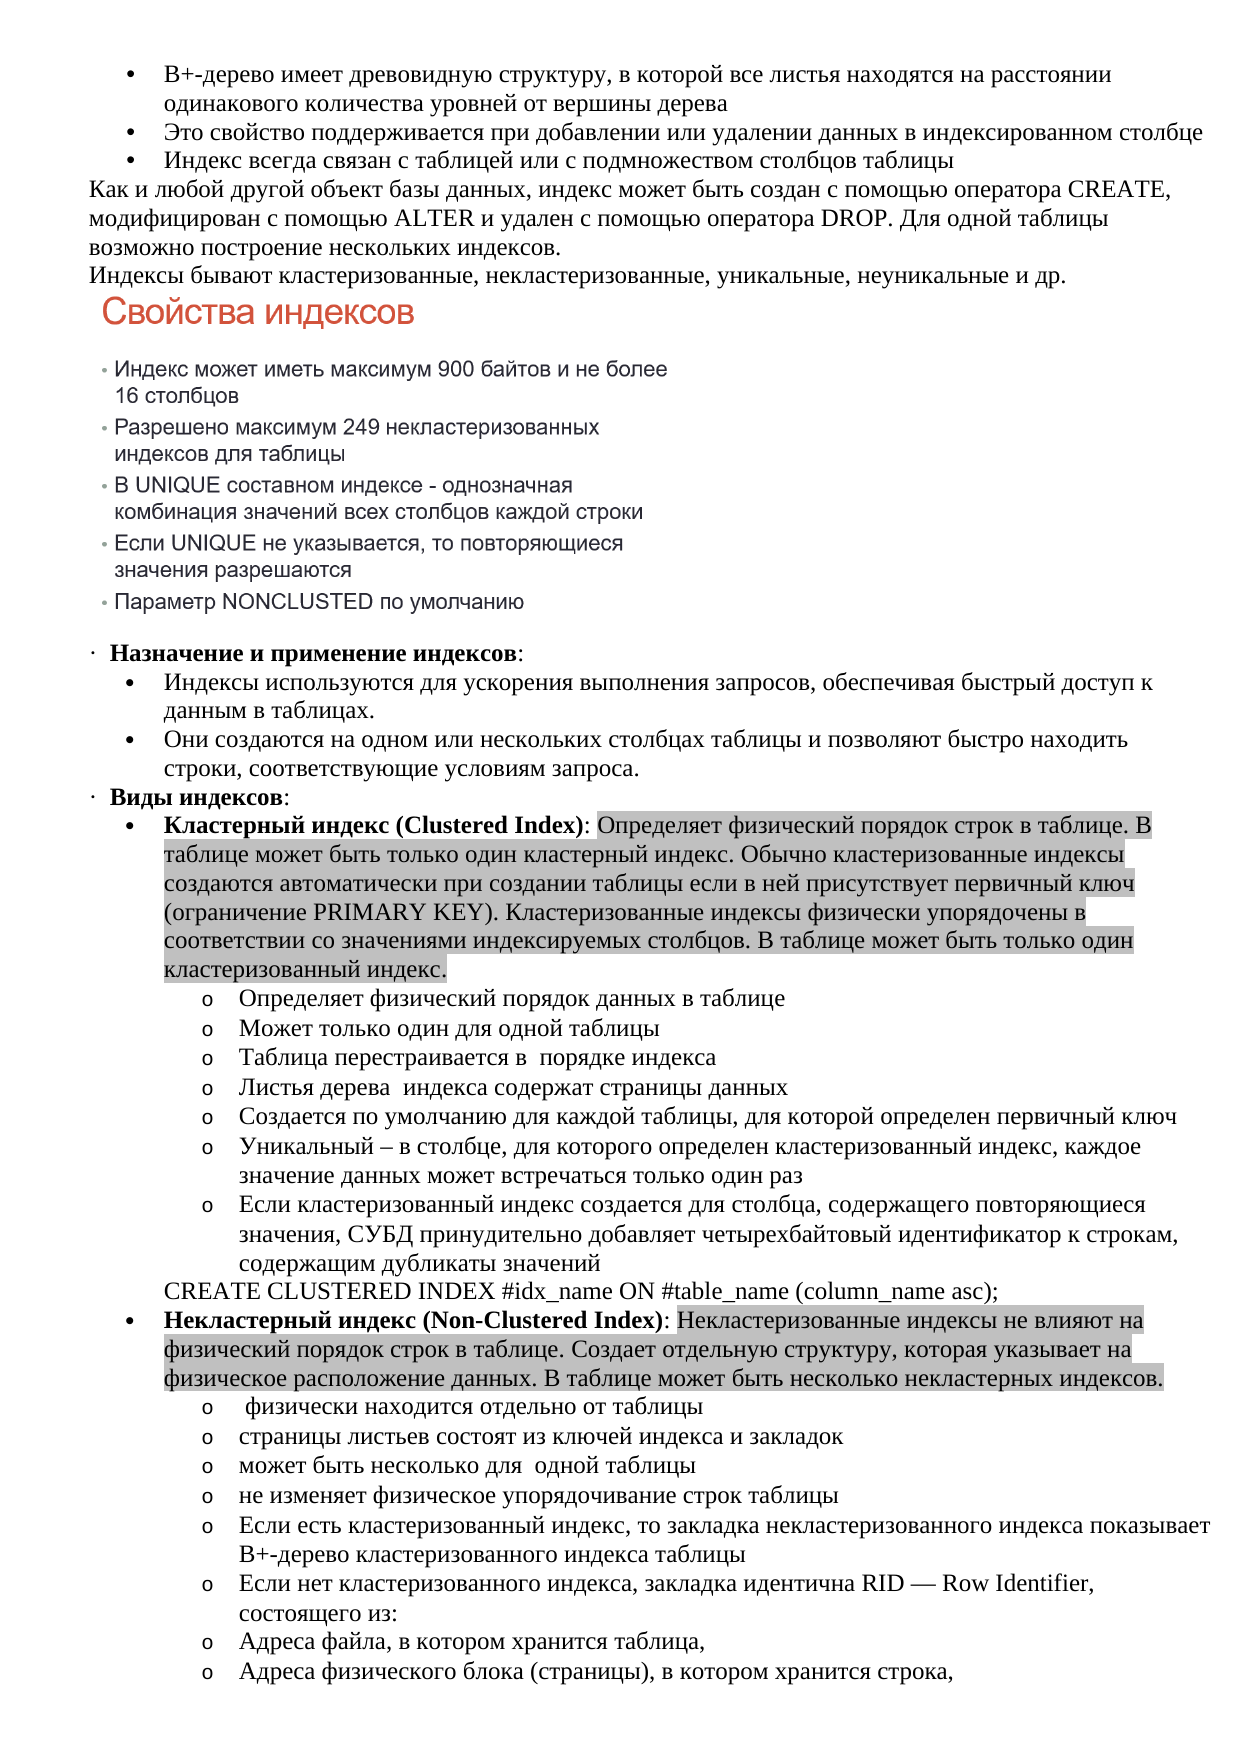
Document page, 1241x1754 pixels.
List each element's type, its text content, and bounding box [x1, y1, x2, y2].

list B+-дерево имеет древовидную структуру, в которой все листья находятся на расстоянии одинакового количества уровней от вершины дерева [126, 59, 1211, 117]
picture [88, 289, 684, 639]
list Если нет кластеризованного индекса, закладка идентична RID — Row Identifier, состоящего из: [201, 1568, 1211, 1626]
text CREATE CLUSTERED INDEX #idx_name ON #table_name (column_name asc); [164, 1276, 1211, 1305]
list Таблица перестраивается в порядке индекса [201, 1042, 1211, 1072]
text Индексы бывают кластеризованные, некластеризованные, уникальные, неуникальные и др. [89, 261, 1211, 289]
list Если кластеризованный индекс создается для столбца, содержащего повторяющиеся значения, СУБД принудительно добавляет четырехбайтовый идентификатор к строкам, содержащим дубликаты значений [201, 1189, 1211, 1276]
list Листья дерева индекса содержат страницы данных [201, 1072, 1211, 1101]
list Создается по умолчанию для каждой таблицы, для которой определен первичный ключ [201, 1101, 1211, 1131]
list физически находится отдельно от таблицы [201, 1391, 1211, 1421]
list Они создаются на одном или нескольких столбцах таблицы и позволяют быстро находить строки, соответствующие условиям запроса. [126, 724, 1211, 782]
text Как и любой другой объект базы данных, индекс может быть создан с помощью оператора CREATE, модифицирован с помощью ALTER и удален с помощью оператора DROP. Для одной таблицы возможно построение нескольких индексов. [89, 174, 1211, 261]
list Может только один для одной таблицы [201, 1013, 1211, 1042]
list Кластерный индекс (Clustered Index): Определяет физический порядок строк в таблице. В таблице может быть только один кластерный индекс. Обычно кластеризованные индексы создаются автоматически при создании таблицы если в ней присутствует первичный ключ (ограничение PRIMARY KEY). Кластеризованные индексы физически упорядочены в соответствии со значениями индексируемых столбцов. В таблице может быть только один кластеризованный индекс. [447, 811, 1211, 983]
list Уникальный – в столбце, для которого определен кластеризованный индекс, каждое значение данных может встречаться только один раз [201, 1131, 1211, 1189]
list Если есть кластеризованный индекс, то закладка некластеризованного индекса показывает B+-дерево кластеризованного индекса таблицы [201, 1510, 1211, 1568]
list может быть несколько для одной таблицы [201, 1451, 1211, 1480]
list Определяет физический порядок данных в таблице [201, 983, 1211, 1013]
list Индексы используются для ускорения выполнения запросов, обеспечивая быстрый доступ к данным в таблицах. [126, 667, 1211, 724]
list не изменяет физическое упорядочивание строк таблицы [201, 1480, 1211, 1510]
text · Виды индексов: [89, 782, 1211, 811]
list Адреса физического блока (страницы), в котором хранится строка, [201, 1656, 1211, 1686]
list Это свойство поддерживается при добавлении или удалении данных в индексированном столбце [126, 117, 1211, 146]
list страницы листьев состоят из ключей индекса и закладок [201, 1421, 1211, 1451]
list Кластерный индекс (Clustered Index): Определяет физический порядок строк в таблице. В таблице может быть только один кластерный индекс. Обычно кластеризованные индексы создаются автоматически при создании таблицы если в ней присутствует первичный ключ (ограничение PRIMARY KEY). Кластеризованные индексы физически упорядочены в соответствии со значениями индексируемых столбцов. В таблице может быть только один кластеризованный индекс. [126, 811, 597, 983]
list Индекс всегда связан с таблицей или с подмножеством столбцов таблицы [126, 146, 1211, 174]
list Адреса файла, в котором хранится таблица, [201, 1626, 1211, 1656]
text · Назначение и применение индексов: [89, 638, 1211, 667]
list Некластерный индекс (Non-Clustered Index): Некластеризованные индексы не влияют на физический порядок строк в таблице. Создает отдельную структуру, которая указывает на физическое расположение данных. В таблице может быть несколько некластерных индексов. [126, 1305, 677, 1391]
